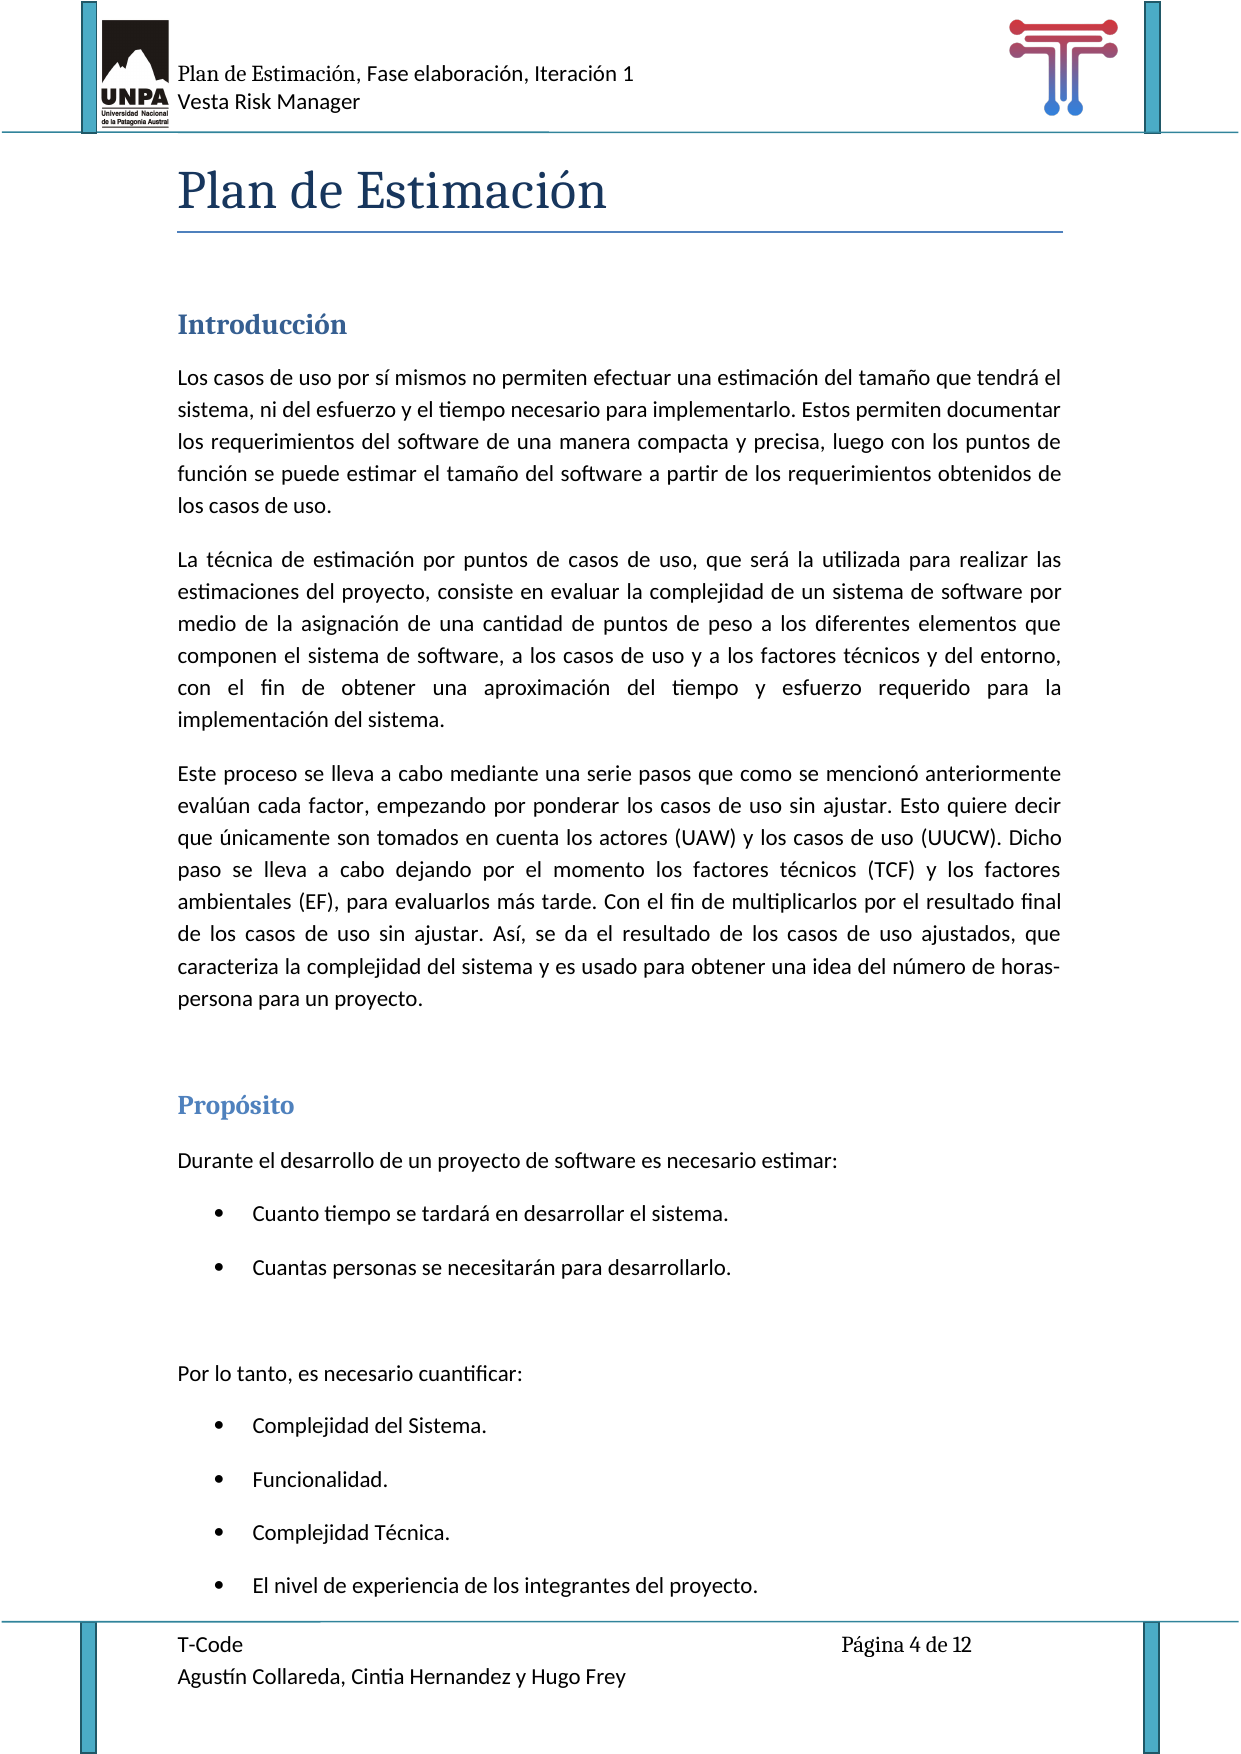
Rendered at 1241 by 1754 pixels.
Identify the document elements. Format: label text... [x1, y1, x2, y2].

list Cuanto tiempo se tardará en desarrollar el sistema. [215, 1199, 1063, 1228]
picture [1008, 16, 1118, 118]
picture [100, 18, 170, 129]
text La técnica de estimación por puntos de casos de uso, que será la utilizada para realizar las estimaciones del proyecto, consiste en evaluar la complejidad de un sistema de software por medio de la asignación de una cantidad de puntos de peso a los diferentes elementos que componen el sistema de software, a los casos de uso y a los factores técnicos y del entorno, con el fin de obtener una aproximación del tiempo y esfuerzo requerido para la implementación del sistema. [177, 545, 1063, 734]
text Introducción [177, 308, 1063, 342]
text Propósito [177, 1090, 1063, 1121]
text Plan de Estimación [177, 160, 1063, 231]
list Complejidad Técnica. [215, 1518, 1063, 1546]
list Cuantas personas se necesitarán para desarrollarlo. [215, 1253, 1063, 1281]
list Complejidad del Sistema. [215, 1412, 1063, 1440]
text Durante el desarrollo de un proyecto de software es necesario estimar: [177, 1147, 1063, 1174]
list El nivel de experiencia de los integrantes del proyecto. [215, 1571, 1063, 1599]
text Los casos de uso por sí mismos no permiten efectuar una estimación del tamaño que tendrá el sistema, ni del esfuerzo y el tiempo necesario para implementarlo. Estos permiten documentar los requerimientos del software de una manera compacta y precisa, luego con los puntos de función se puede estimar el tamaño del software a partir de los requerimientos obtenidos de los casos de uso. [177, 363, 1063, 520]
list Funcionalidad. [215, 1465, 1063, 1493]
text Por lo tanto, es necesario cuantificar: [177, 1359, 1063, 1387]
text Este proceso se lleva a cabo mediante una serie pasos que como se mencionó anteriormente evalúan cada factor, empezando por ponderar los casos de uso sin ajustar. Esto quiere decir que únicamente son tomados en cuenta los actores (UAW) y los casos de uso (UUCW). Dicho paso se lleva a cabo dejando por el momento los factores técnicos (TCF) y los factores ambientales (EF), para evaluarlos más tarde. Con el fin de multiplicarlos por el resultado final de los casos de uso sin ajustar. Así, se da el resultado de los casos de uso ajustados, que caracteriza la complejidad del sistema y es usado para obtener una idea del número de horas-persona para un proyecto. [177, 759, 1063, 1012]
